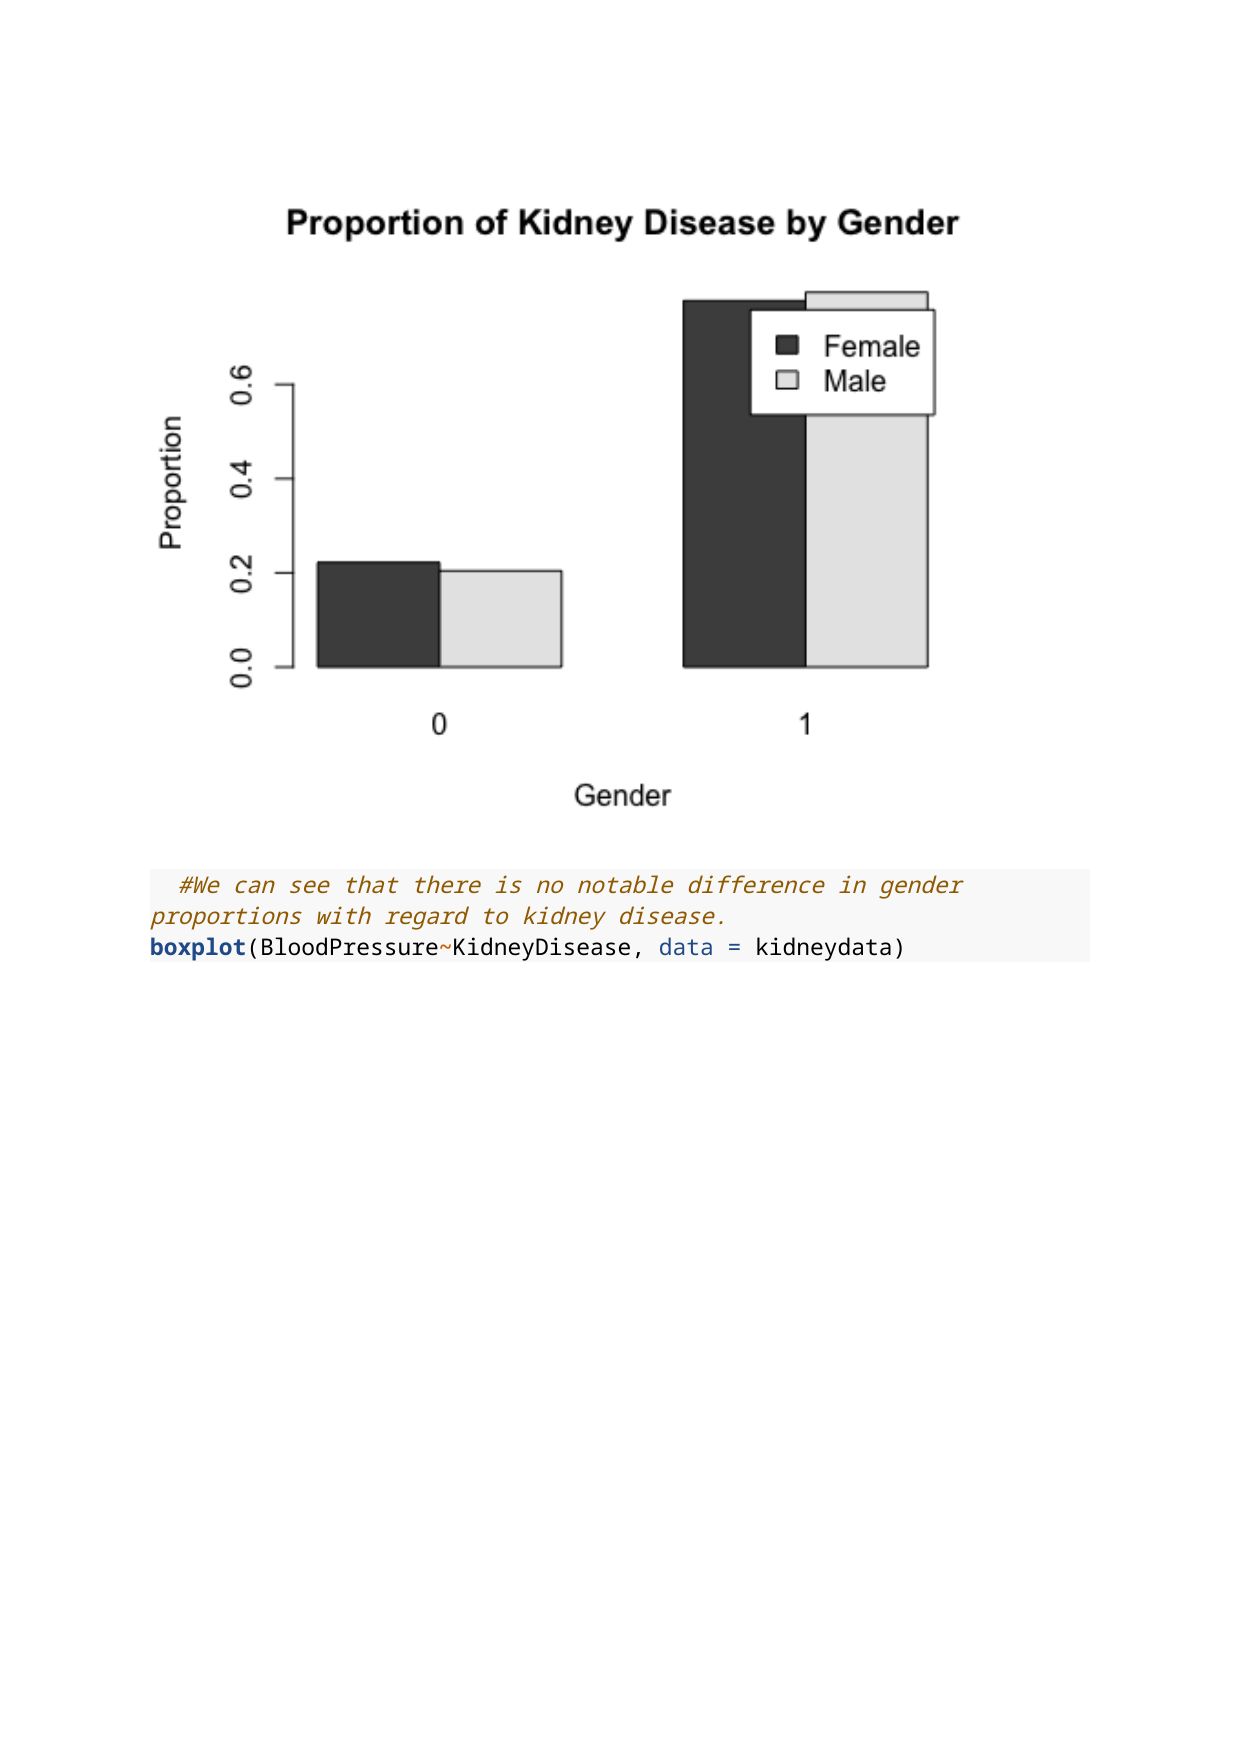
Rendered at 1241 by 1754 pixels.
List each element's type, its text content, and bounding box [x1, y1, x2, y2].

text #We can see that there is no notable difference in gender proportions with regard to kidney disease. boxplot(BloodPressure~KidneyDisease, data = kidneydata) [727, 869, 1090, 962]
picture [150, 150, 1025, 850]
